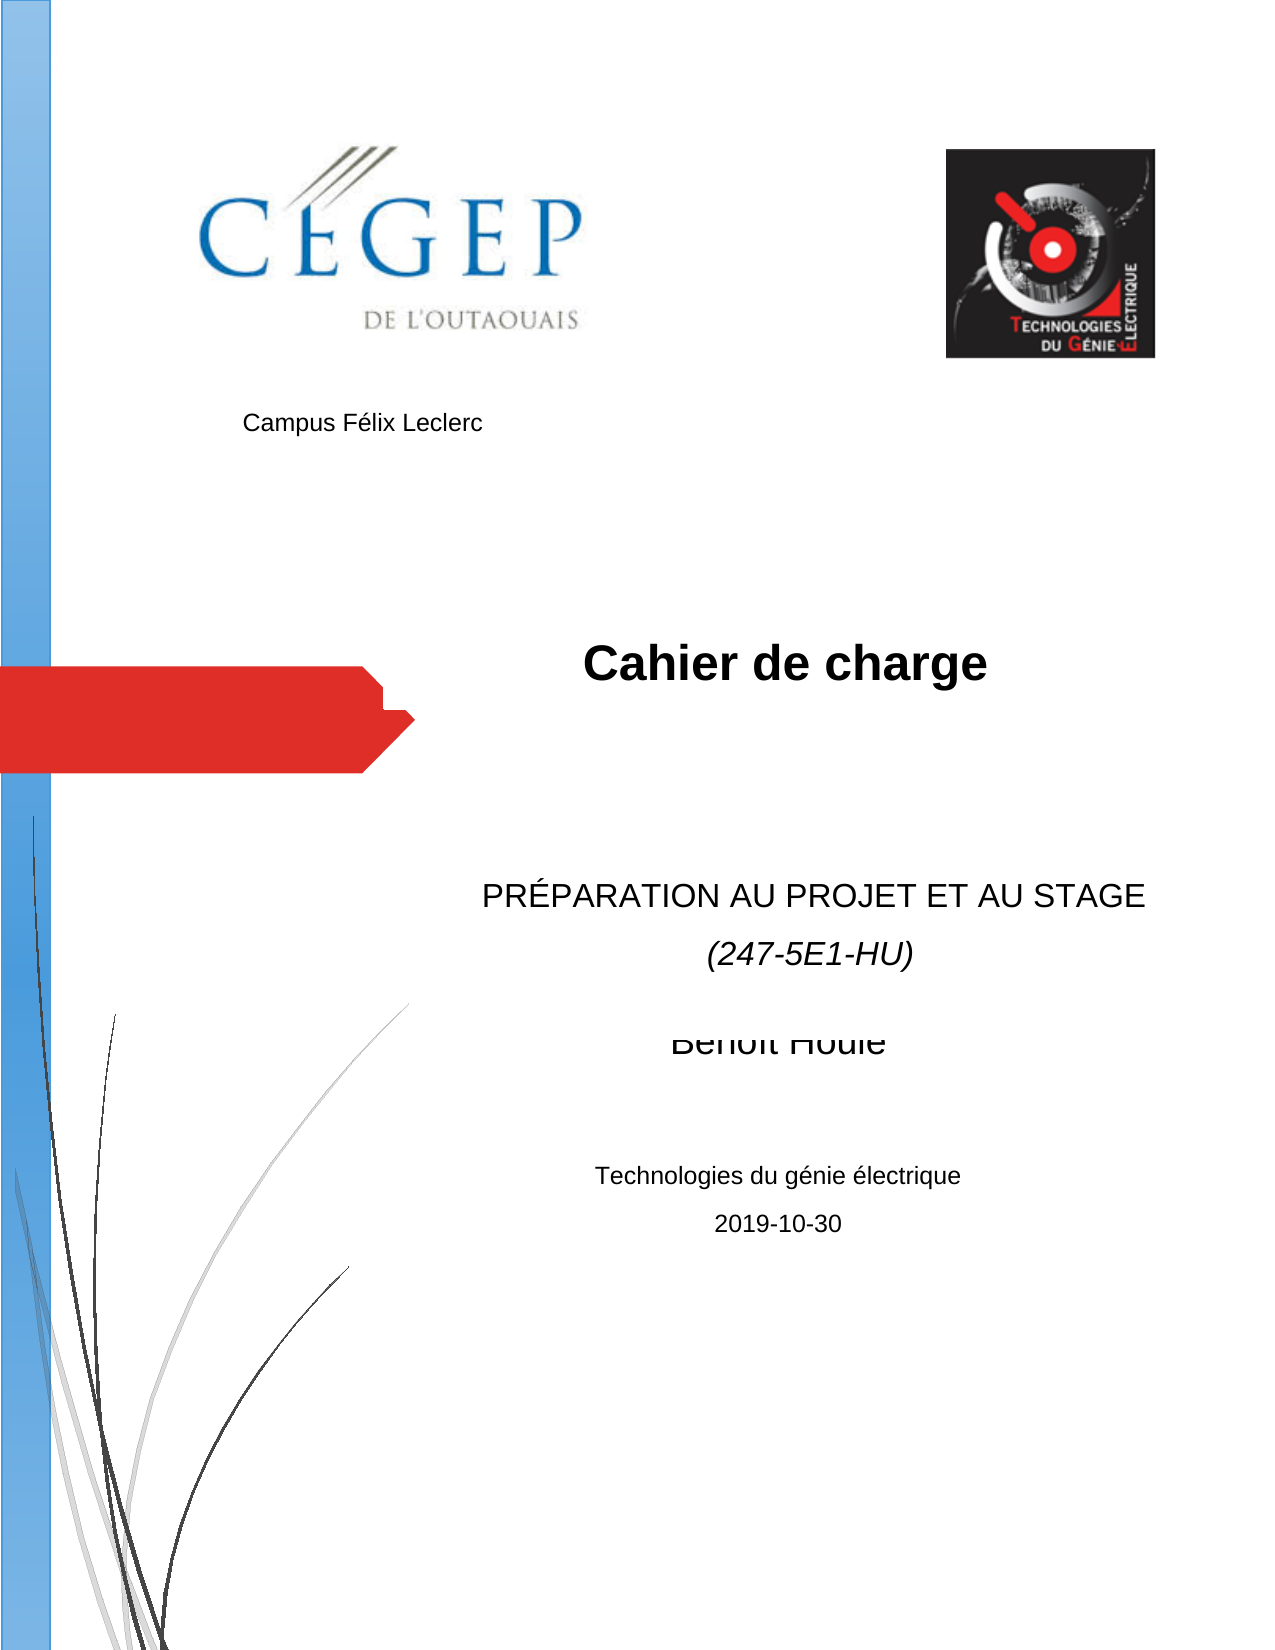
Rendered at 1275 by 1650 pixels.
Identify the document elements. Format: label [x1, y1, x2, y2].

picture [946, 149, 1157, 360]
picture [187, 131, 616, 418]
